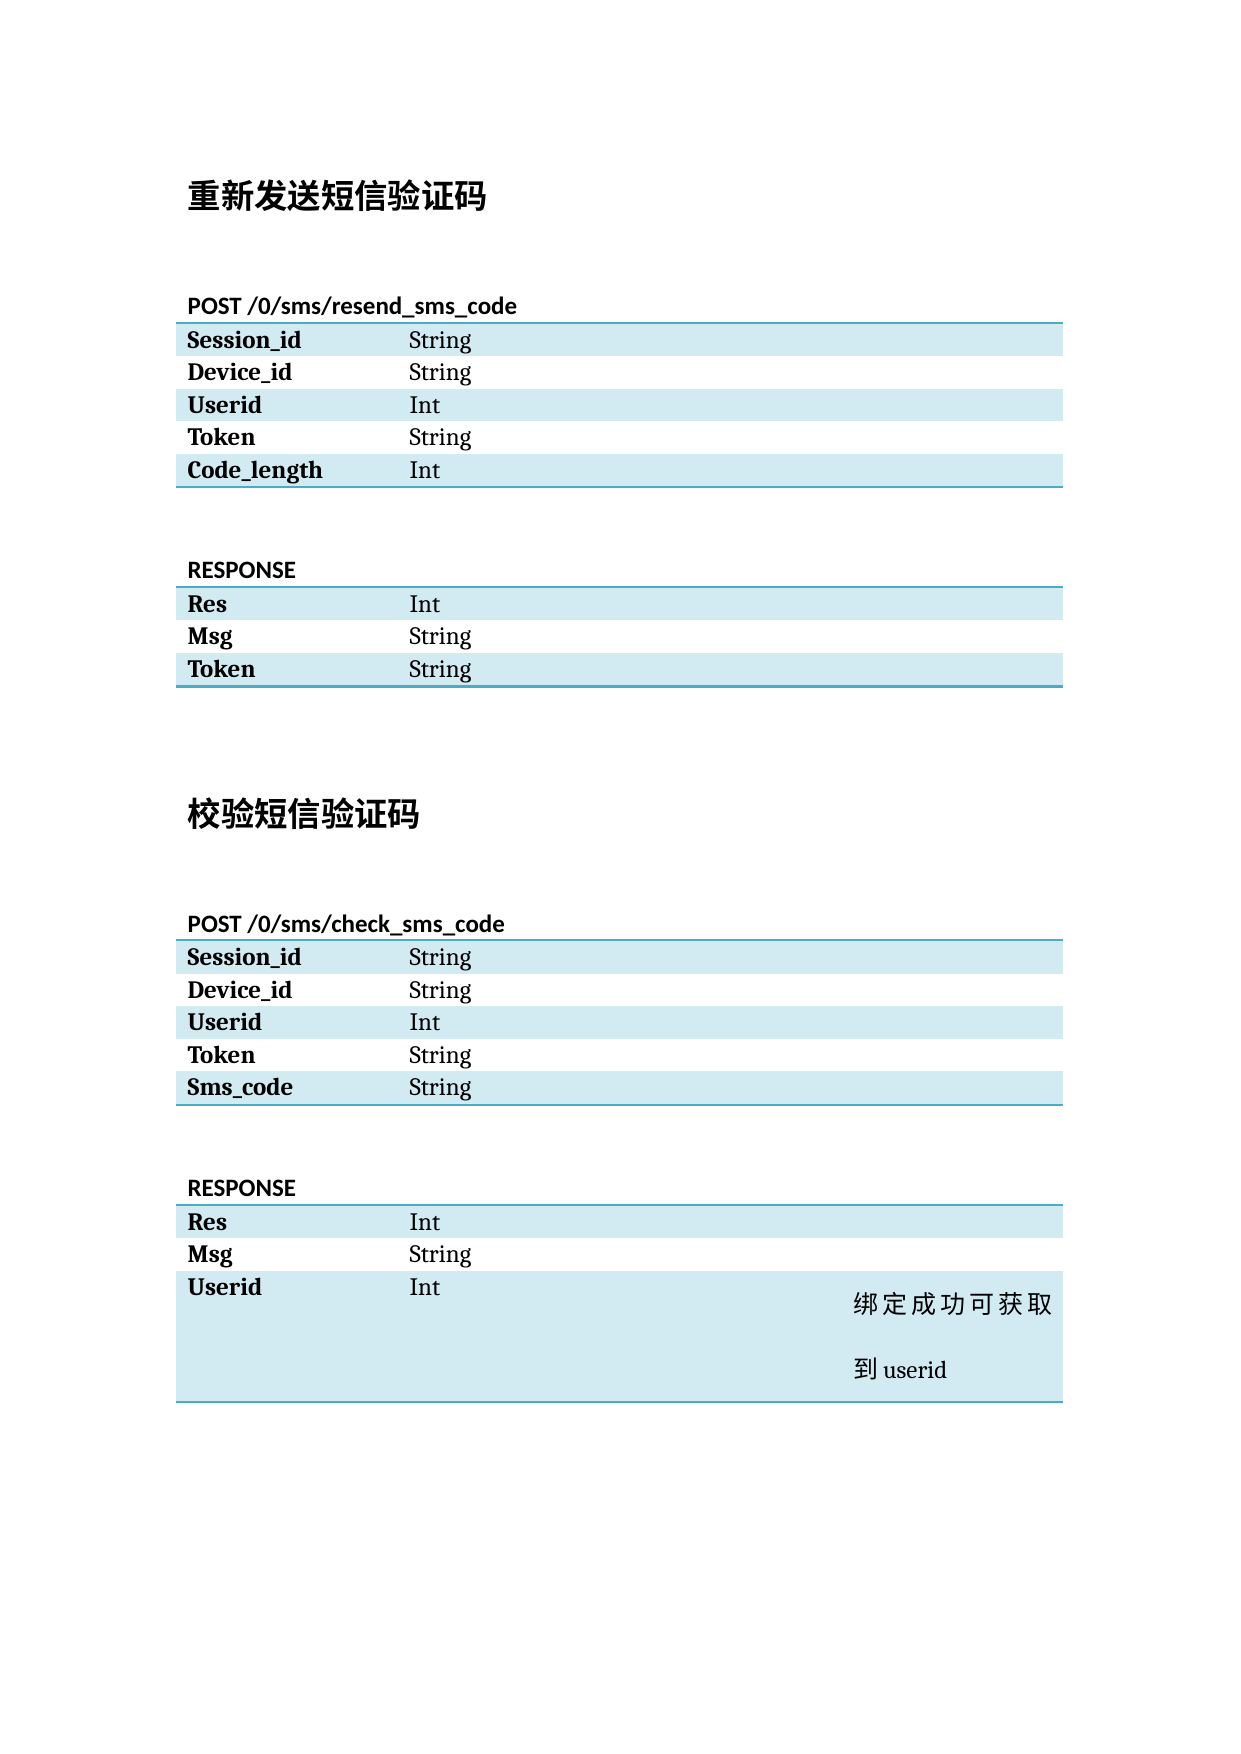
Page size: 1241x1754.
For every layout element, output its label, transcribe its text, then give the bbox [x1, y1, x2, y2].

table_cell Userid [176, 1006, 398, 1039]
table_cell [620, 1206, 842, 1238]
table_cell Msg [176, 1238, 398, 1271]
table_cell [842, 588, 1063, 620]
table_cell Code_length [176, 454, 398, 486]
table_cell [842, 1039, 1063, 1071]
table_cell [842, 1238, 1063, 1271]
table_cell 绑定成功可获取到userid [842, 1271, 1063, 1401]
table_cell String [398, 941, 620, 974]
table_cell Token [176, 421, 398, 454]
table_cell [620, 421, 842, 454]
table_cell String [398, 620, 620, 653]
table_cell Int [398, 454, 620, 486]
table_cell Device_id [176, 356, 398, 389]
table_cell Userid [176, 389, 398, 421]
table_header POST /0/sms/check_sms_code [176, 907, 1063, 939]
subtitle 校验短信验证码 [187, 779, 1053, 844]
table_cell Token [176, 653, 398, 685]
table_cell [842, 1071, 1063, 1104]
table_header RESPONSE [176, 553, 1063, 586]
table_cell [620, 356, 842, 389]
table_cell Int [398, 1206, 620, 1238]
table_cell [842, 324, 1063, 356]
table_cell String [398, 1071, 620, 1104]
table_header POST /0/sms/resend_sms_code [176, 289, 1063, 322]
table_cell Int [398, 389, 620, 421]
table_cell [620, 1039, 842, 1071]
table_cell [842, 421, 1063, 454]
table_cell [620, 324, 842, 356]
table_cell [620, 1238, 842, 1271]
table_cell String [398, 1238, 620, 1271]
table_cell [842, 941, 1063, 974]
table_cell String [398, 653, 620, 685]
table_cell [842, 454, 1063, 486]
table_header RESPONSE [176, 1171, 1063, 1203]
table_cell Token [176, 1039, 398, 1071]
table_cell [620, 1271, 842, 1401]
table_cell Device_id [176, 974, 398, 1006]
table_cell Userid [176, 1271, 398, 1401]
table_cell String [398, 356, 620, 389]
table_cell Sms_code [176, 1071, 398, 1104]
table_cell [620, 620, 842, 653]
table_cell Session_id [176, 324, 398, 356]
table_cell Msg [176, 620, 398, 653]
table_cell [620, 653, 842, 685]
table_cell [842, 389, 1063, 421]
table_cell String [398, 421, 620, 454]
table_cell Int [398, 588, 620, 620]
table_cell [620, 389, 842, 421]
table_cell [620, 974, 842, 1006]
table_cell Session_id [176, 941, 398, 974]
table_cell [842, 653, 1063, 685]
table_cell [620, 454, 842, 486]
table_cell [842, 974, 1063, 1006]
table_cell [620, 1006, 842, 1039]
table_cell [842, 1006, 1063, 1039]
table_cell [842, 356, 1063, 389]
table_cell [620, 588, 842, 620]
table_cell Res [176, 1206, 398, 1238]
subtitle 重新发送短信验证码 [187, 162, 1053, 227]
table_cell Int [398, 1006, 620, 1039]
table_cell Res [176, 588, 398, 620]
table_cell String [398, 974, 620, 1006]
table_cell Int [398, 1271, 620, 1401]
table_cell [620, 1071, 842, 1104]
table_cell [842, 1206, 1063, 1238]
table_cell [620, 941, 842, 974]
table_cell [842, 620, 1063, 653]
table_cell String [398, 324, 620, 356]
table_cell String [398, 1039, 620, 1071]
